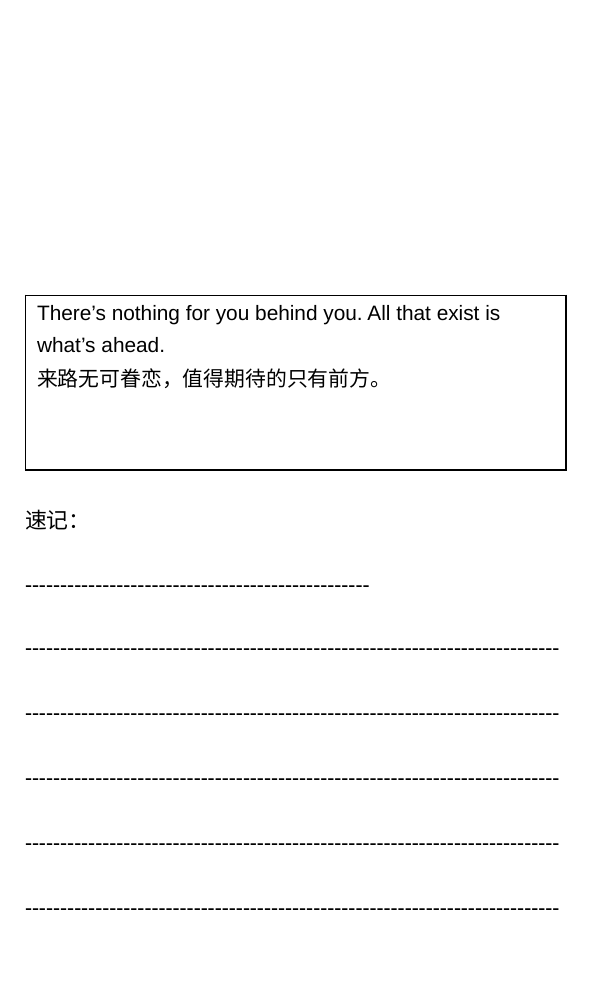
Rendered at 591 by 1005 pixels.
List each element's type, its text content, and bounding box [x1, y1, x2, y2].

table_cell There’s nothing for you behind you. All that exist is what’s ahead. 来路无可眷恋，值得期待的只有前方。 [26, 296, 565, 469]
text ------------------------------------------------- [25, 568, 567, 600]
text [25, 630, 567, 923]
text 速记： [25, 503, 567, 535]
